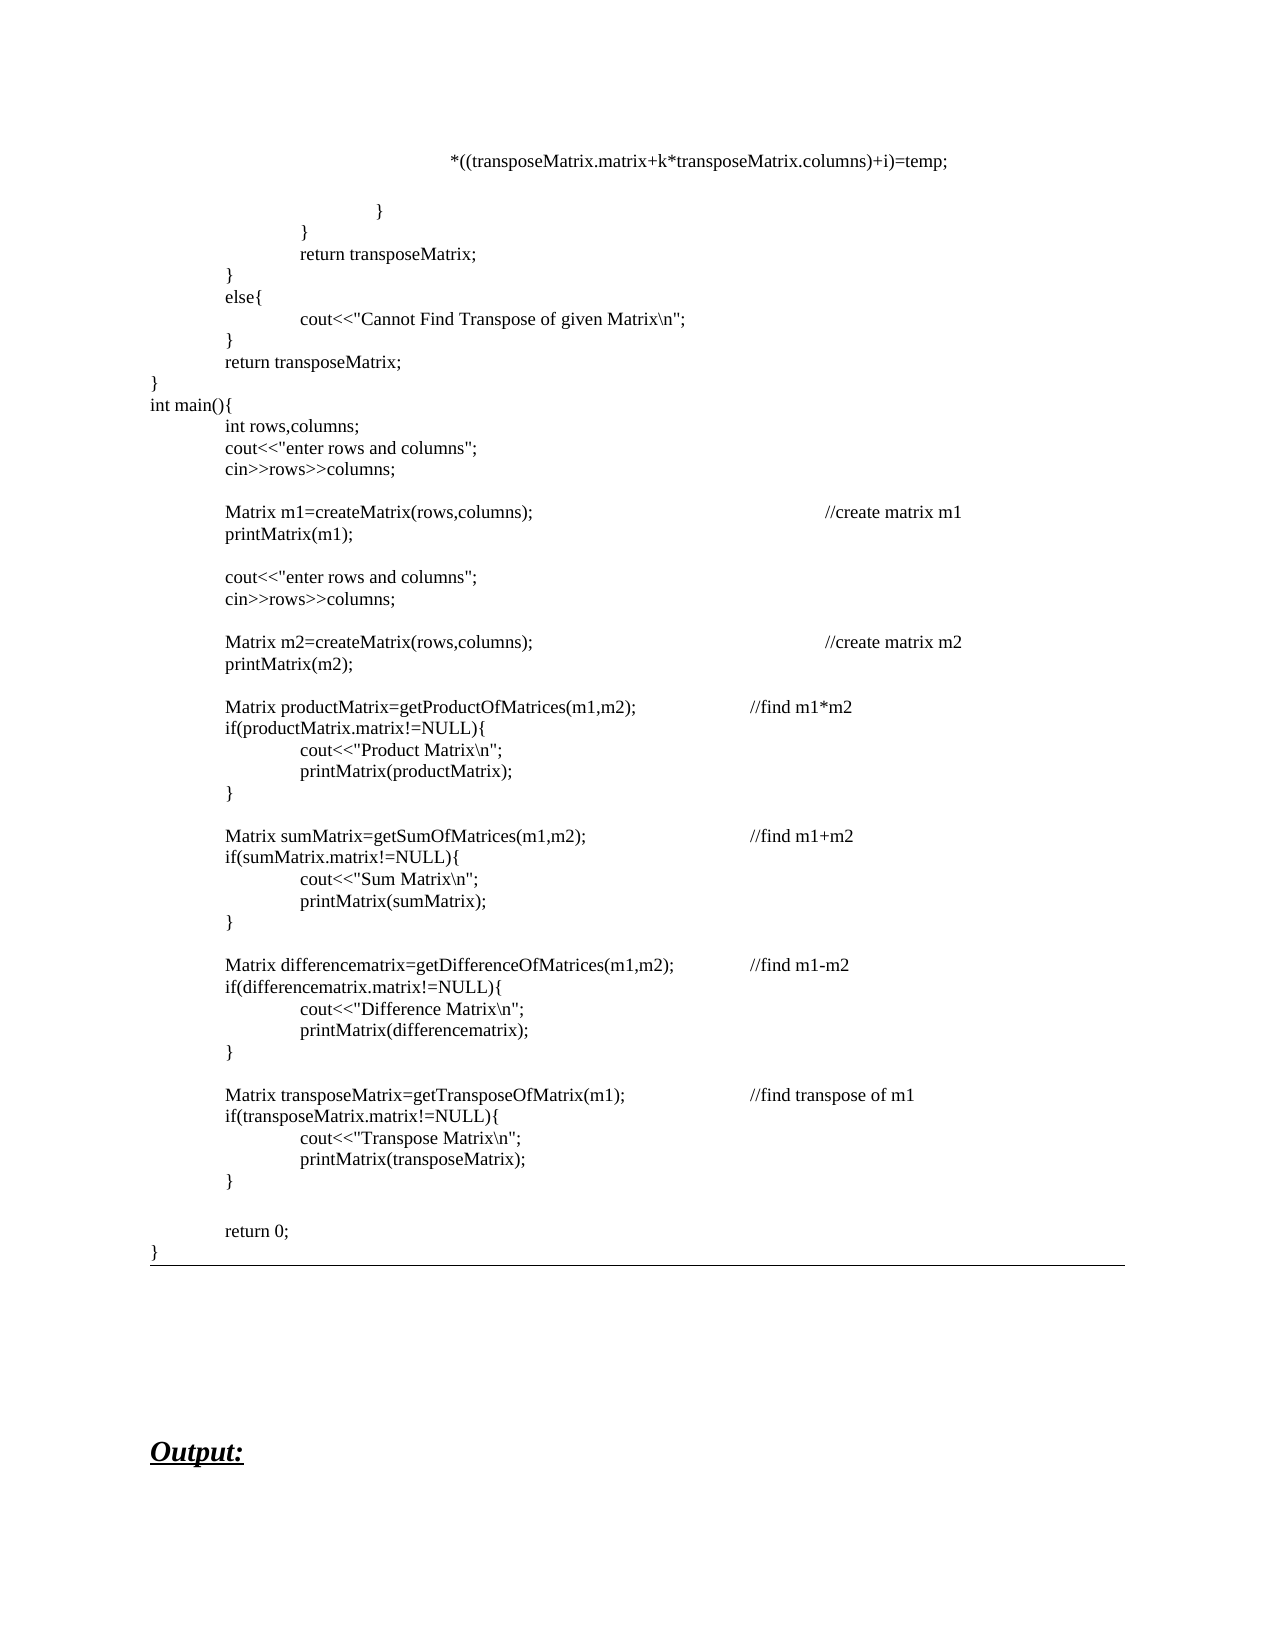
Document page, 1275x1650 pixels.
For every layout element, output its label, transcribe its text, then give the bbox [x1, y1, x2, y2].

text } [150, 221, 1125, 243]
text printMatrix(transposeMatrix); [150, 1148, 1125, 1170]
text cout<<"enter rows and columns"; [150, 437, 1125, 458]
text } [150, 199, 1125, 221]
text } [150, 911, 1125, 933]
text if(sumMatrix.matrix!=NULL){ [150, 846, 1125, 868]
text int rows,columns; [150, 415, 1125, 437]
text else{ [150, 286, 1125, 307]
text Matrix m1=createMatrix(rows,columns); //create matrix m1 [150, 501, 1125, 523]
text cin>>rows>>columns; [150, 458, 1125, 480]
text Matrix sumMatrix=getSumOfMatrices(m1,m2); //find m1+m2 [150, 825, 1125, 846]
text if(productMatrix.matrix!=NULL){ [150, 717, 1125, 739]
text } [150, 264, 1125, 286]
text cout<<"Difference Matrix\n"; [150, 997, 1125, 1019]
text printMatrix(productMatrix); [150, 760, 1125, 782]
text cout<<"enter rows and columns"; [150, 566, 1125, 588]
text int main(){ [150, 394, 1125, 415]
text if(transposeMatrix.matrix!=NULL){ [150, 1105, 1125, 1127]
text printMatrix(differencematrix); [150, 1019, 1125, 1041]
text Matrix differencematrix=getDifferenceOfMatrices(m1,m2); //find m1-m2 [150, 954, 1125, 976]
text } [150, 1241, 1125, 1265]
text return transposeMatrix; [150, 243, 1125, 264]
text } [150, 1170, 1125, 1191]
text } [150, 782, 1125, 803]
text Matrix transposeMatrix=getTransposeOfMatrix(m1); //find transpose of m1 [150, 1084, 1125, 1105]
text printMatrix(m1); [150, 523, 1125, 544]
text cout<<"Cannot Find Transpose of given Matrix\n"; [150, 307, 1125, 329]
text cout<<"Sum Matrix\n"; [150, 868, 1125, 889]
text printMatrix(m2); [150, 652, 1125, 674]
text Matrix productMatrix=getProductOfMatrices(m1,m2); //find m1*m2 [150, 696, 1125, 717]
text } [150, 1041, 1125, 1062]
text } [150, 329, 1125, 351]
text if(differencematrix.matrix!=NULL){ [150, 976, 1125, 997]
text Output: [150, 1434, 1125, 1467]
text printMatrix(sumMatrix); [150, 889, 1125, 911]
text cout<<"Product Matrix\n"; [150, 739, 1125, 760]
text } [150, 372, 1125, 394]
text Matrix m2=createMatrix(rows,columns); //create matrix m2 [150, 631, 1125, 652]
text return transposeMatrix; [150, 351, 1125, 372]
text return 0; [150, 1219, 1125, 1241]
text cin>>rows>>columns; [150, 588, 1125, 609]
text cout<<"Transpose Matrix\n"; [150, 1127, 1125, 1148]
text *((transposeMatrix.matrix+k*transposeMatrix.columns)+i)=temp; [150, 150, 1125, 172]
